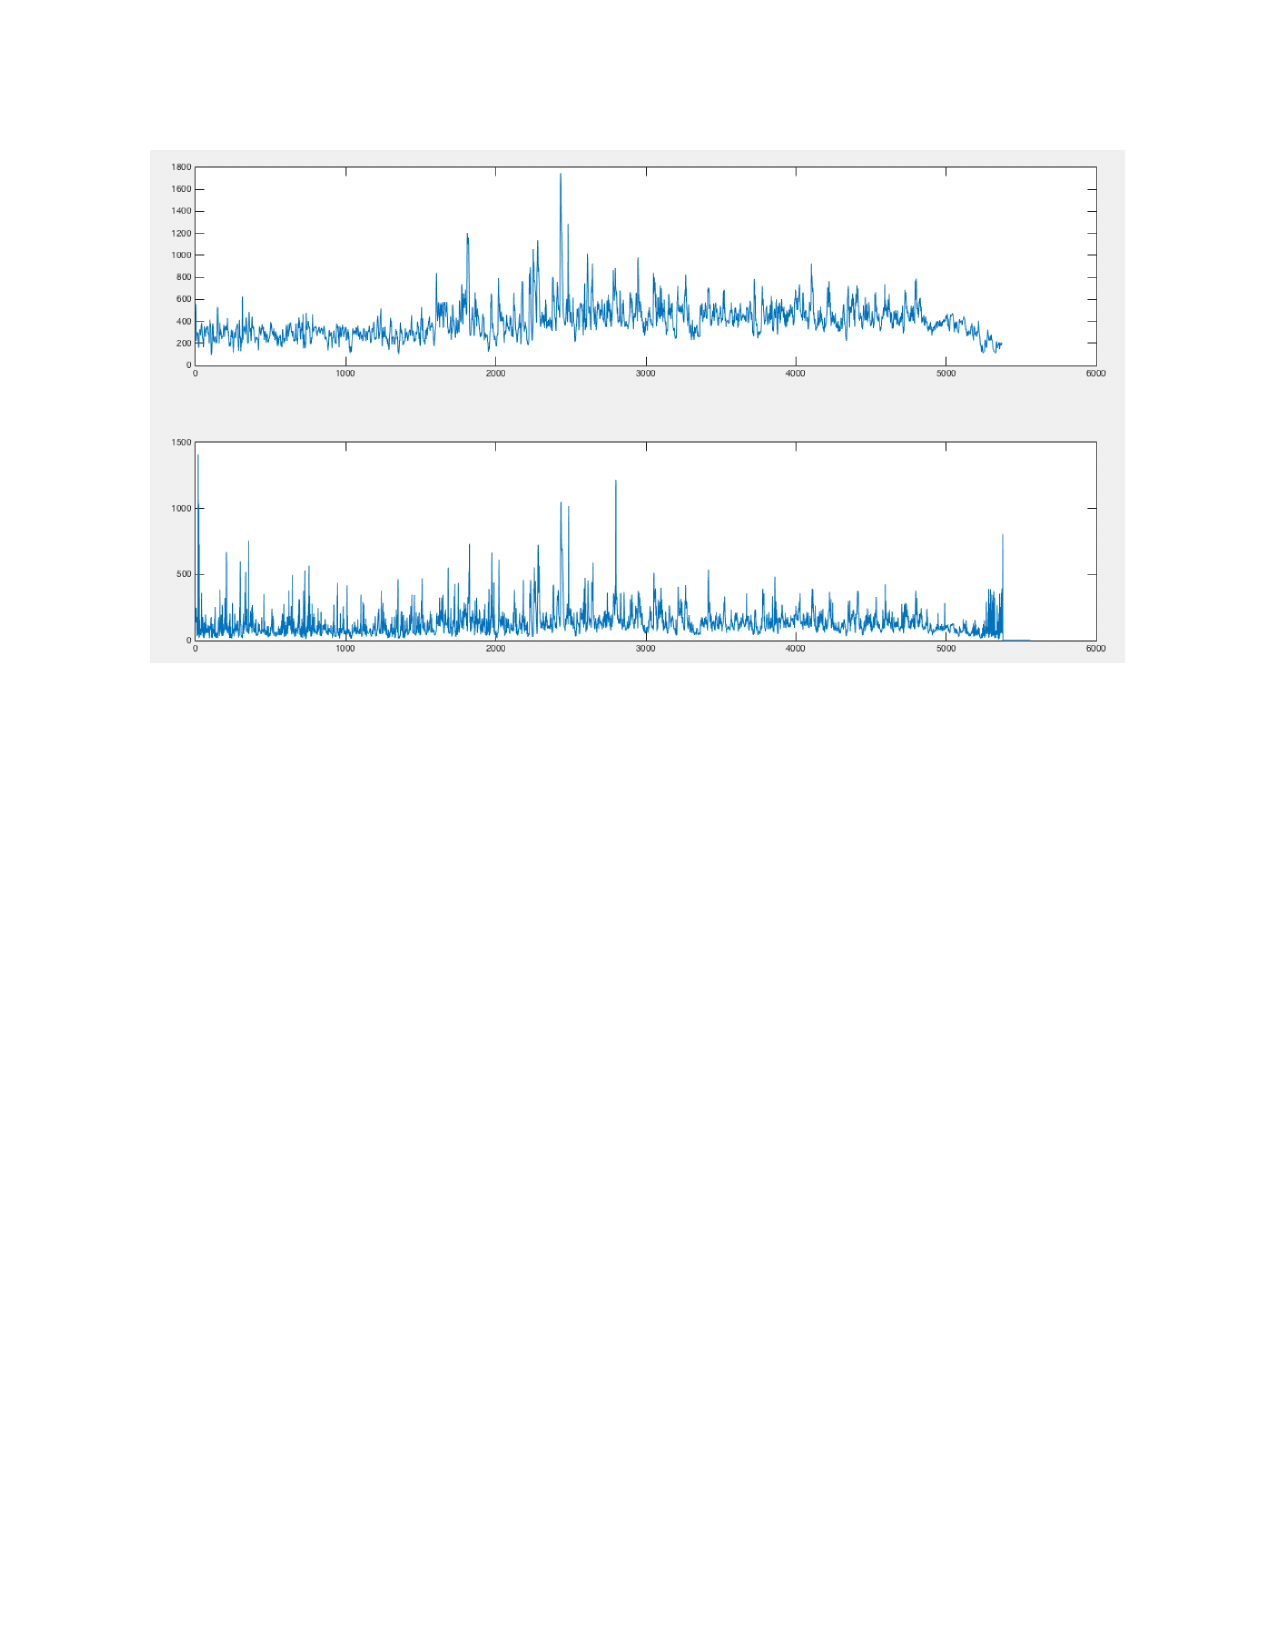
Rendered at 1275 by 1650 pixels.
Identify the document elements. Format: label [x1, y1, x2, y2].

picture [150, 150, 1125, 663]
